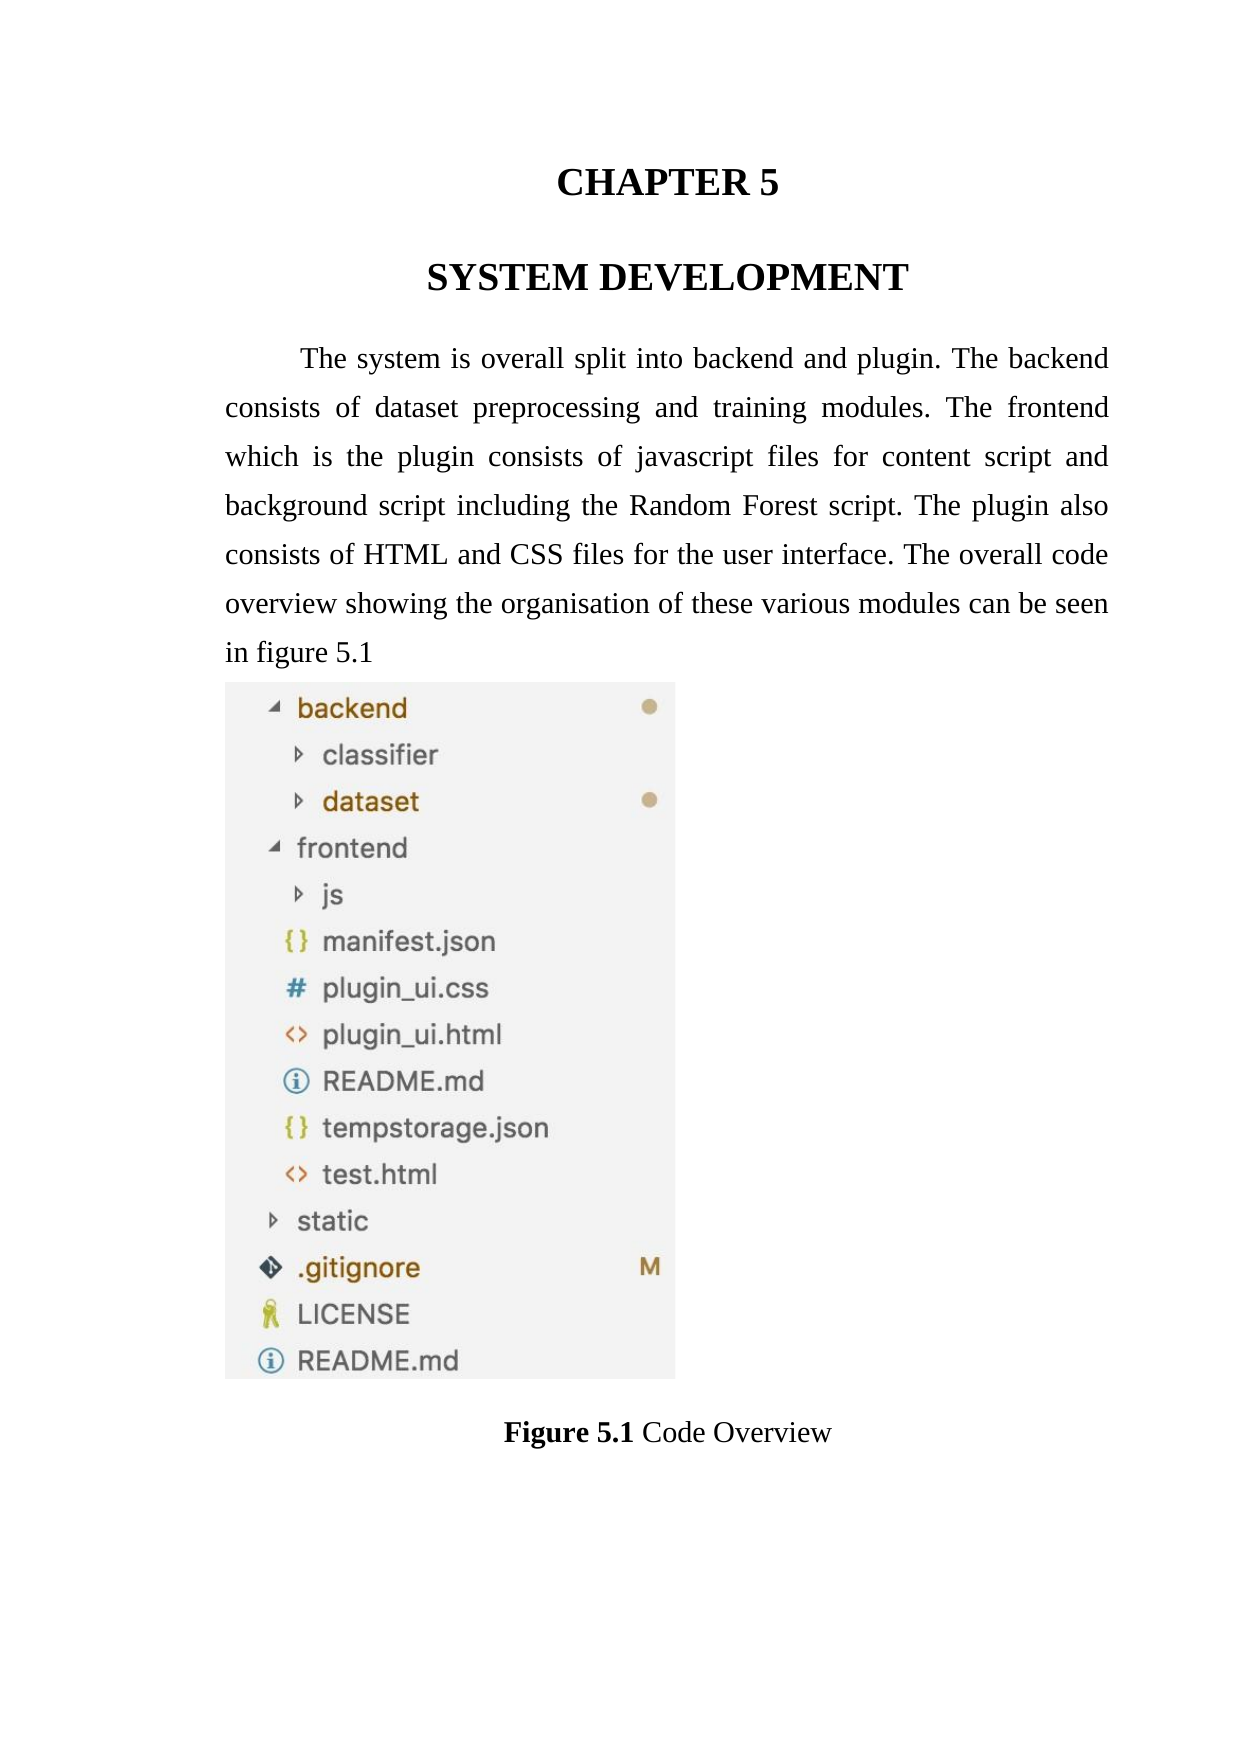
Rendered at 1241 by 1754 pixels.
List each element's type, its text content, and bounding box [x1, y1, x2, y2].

text CHAPTER 5 [225, 158, 1111, 204]
text The system is overall split into backend and plugin. The backend consists of dataset preprocessing and training modules. The frontend which is the plugin consists of javascript files for content script and background script including the Random Forest script. The plugin also consists of HTML and CSS files for the user interface. The overall code overview showing the organisation of these various modules can be seen in figure 5.1 [225, 341, 1111, 668]
subtitle SYSTEM DEVELOPMENT [225, 254, 1111, 299]
picture [225, 682, 676, 1379]
text Figure 5.1 Code Overview [225, 1414, 1111, 1449]
